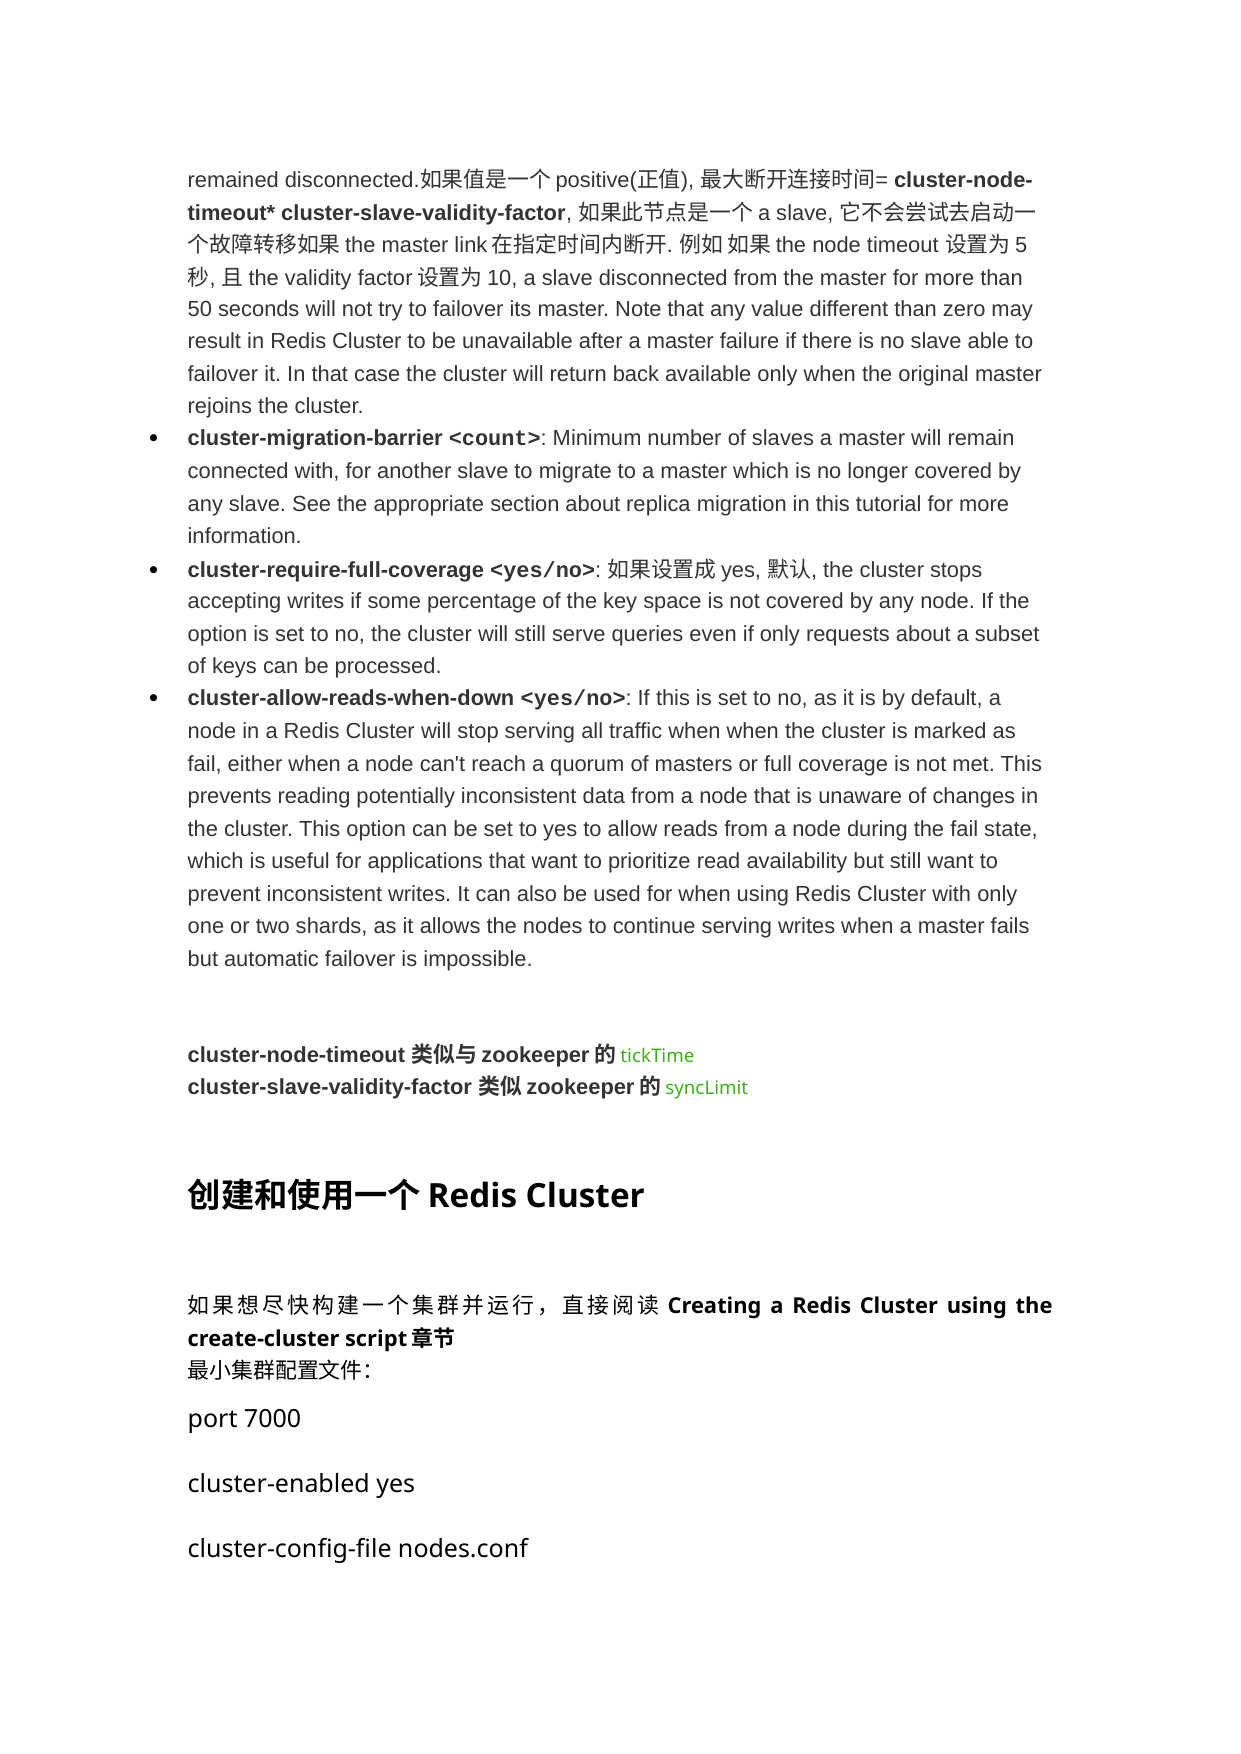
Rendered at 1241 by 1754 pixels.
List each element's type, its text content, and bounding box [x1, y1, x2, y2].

text cluster-enabled yes [187, 1451, 1053, 1516]
text cluster-config-file nodes.conf [187, 1516, 1053, 1581]
text cluster-node-timeout 类似与zookeeper的tickTime [187, 1036, 1053, 1069]
text 如果想尽快构建一个集群并运行，直接阅读Creating a Redis Cluster using the create-cluster script章节 [187, 1288, 1053, 1353]
list cluster-migration-barrier <count>: Minimum number of slaves a master will remain connected with, for another slave to migrate to a master which is no longer covered by any slave. See the appropriate section about replica migration in this tutorial for more information. [150, 422, 1053, 552]
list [150, 162, 1053, 422]
subtitle 创建和使用一个Redis Cluster [187, 1161, 1053, 1226]
list cluster-require-full-coverage <yes/no>: 如果设置成yes, 默认, the cluster stops accepting writes if some percentage of the key space is not covered by any node. If the option is set to no, the cluster will still serve queries even if only requests about a subset of keys can be processed. [150, 552, 1053, 682]
text port 7000 [187, 1386, 1053, 1451]
text cluster-slave-validity-factor 类似zookeeper的syncLimit [187, 1069, 1053, 1101]
text 最小集群配置文件： [187, 1353, 1053, 1386]
list cluster-allow-reads-when-down <yes/no>: If this is set to no, as it is by default, a node in a Redis Cluster will stop serving all traffic when when the cluster is marked as fail, either when a node can't reach a quorum of masters or full coverage is not met. This prevents reading potentially inconsistent data from a node that is unaware of changes in the cluster. This option can be set to yes to allow reads from a node during the fail state, which is useful for applications that want to prioritize read availability but still want to prevent inconsistent writes. It can also be used for when using Redis Cluster with only one or two shards, as it allows the nodes to continue serving writes when a master fails but automatic failover is impossible. [150, 682, 1053, 974]
